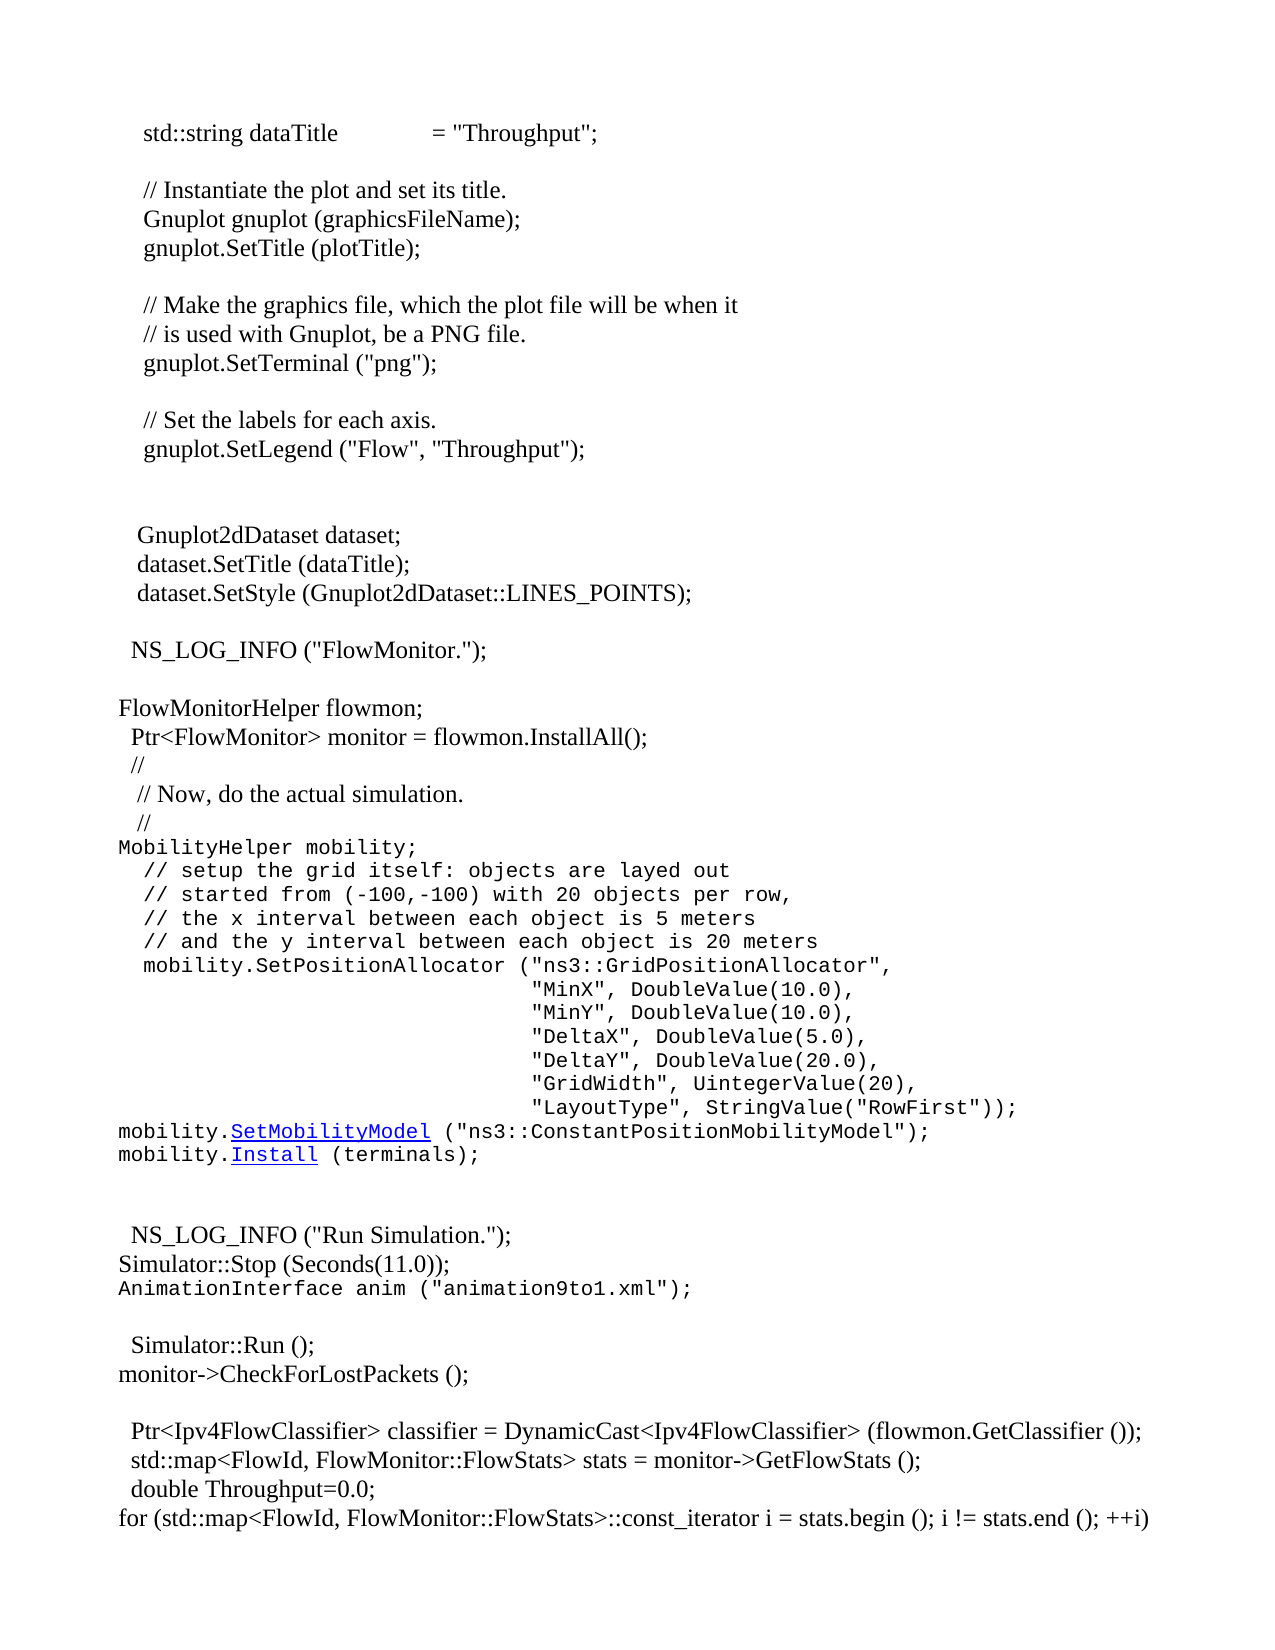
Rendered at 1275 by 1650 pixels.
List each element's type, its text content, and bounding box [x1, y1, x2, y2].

text std::string dataTitle = "Throughput"; [118, 118, 1157, 147]
text AnimationInterface anim ("animation9to1.xml"); [118, 1278, 1157, 1301]
text double Throughput=0.0; [118, 1474, 1157, 1503]
text // Set the labels for each axis. [118, 406, 1157, 434]
text // and the y interval between each object is 20 meters [118, 931, 1157, 955]
text "DeltaY", DoubleValue(20.0), [118, 1050, 1157, 1073]
text // Instantiate the plot and set its title. [118, 176, 1157, 204]
text FlowMonitorHelper flowmon; [118, 693, 1157, 722]
text Simulator::Run (); [118, 1330, 1157, 1359]
text "DeltaX", DoubleValue(5.0), [118, 1026, 1157, 1050]
text Ptr<FlowMonitor> monitor = flowmon.InstallAll(); [118, 722, 1157, 751]
text // started from (-100,-100) with 20 objects per row, [118, 884, 1157, 908]
text Ptr<Ipv4FlowClassifier> classifier = DynamicCast<Ipv4FlowClassifier> (flowmon.GetClassifier ()); [118, 1416, 1157, 1445]
text "MinX", DoubleValue(10.0), [118, 979, 1157, 1002]
text NS_LOG_INFO ("FlowMonitor."); [118, 636, 1157, 664]
text // [118, 808, 1157, 837]
text for (std::map<FlowId, FlowMonitor::FlowStats>::const_iterator i = stats.begin (); i != stats.end (); ++i) [118, 1503, 1157, 1531]
text "LayoutType", StringValue("RowFirst")); [118, 1097, 1157, 1121]
text mobility.Install (terminals); [118, 1144, 1157, 1168]
text Simulator::Stop (Seconds(11.0)); [118, 1249, 1157, 1278]
text // the x interval between each object is 5 meters [118, 908, 1157, 931]
text "MinY", DoubleValue(10.0), [118, 1002, 1157, 1026]
text // Now, do the actual simulation. [118, 779, 1157, 808]
text Gnuplot2dDataset dataset; [118, 521, 1157, 549]
text // [118, 751, 1157, 779]
text gnuplot.SetTerminal ("png"); [118, 348, 1157, 377]
text MobilityHelper mobility; [118, 837, 1157, 861]
text gnuplot.SetLegend ("Flow", "Throughput"); [118, 434, 1157, 463]
text dataset.SetStyle (Gnuplot2dDataset::LINES_POINTS); [118, 578, 1157, 607]
text // setup the grid itself: objects are layed out [118, 861, 1157, 884]
text monitor->CheckForLostPackets (); [118, 1359, 1157, 1388]
text mobility.SetMobilityModel ("ns3::ConstantPositionMobilityModel"); [118, 1121, 1157, 1144]
text mobility.SetPositionAllocator ("ns3::GridPositionAllocator", [118, 955, 1157, 979]
text dataset.SetTitle (dataTitle); [118, 549, 1157, 578]
text gnuplot.SetTitle (plotTitle); [118, 233, 1157, 262]
text std::map<FlowId, FlowMonitor::FlowStats> stats = monitor->GetFlowStats (); [118, 1445, 1157, 1474]
text Gnuplot gnuplot (graphicsFileName); [118, 204, 1157, 233]
text // Make the graphics file, which the plot file will be when it [118, 291, 1157, 319]
text NS_LOG_INFO ("Run Simulation."); [118, 1220, 1157, 1249]
text // is used with Gnuplot, be a PNG file. [118, 319, 1157, 348]
text "GridWidth", UintegerValue(20), [118, 1073, 1157, 1097]
